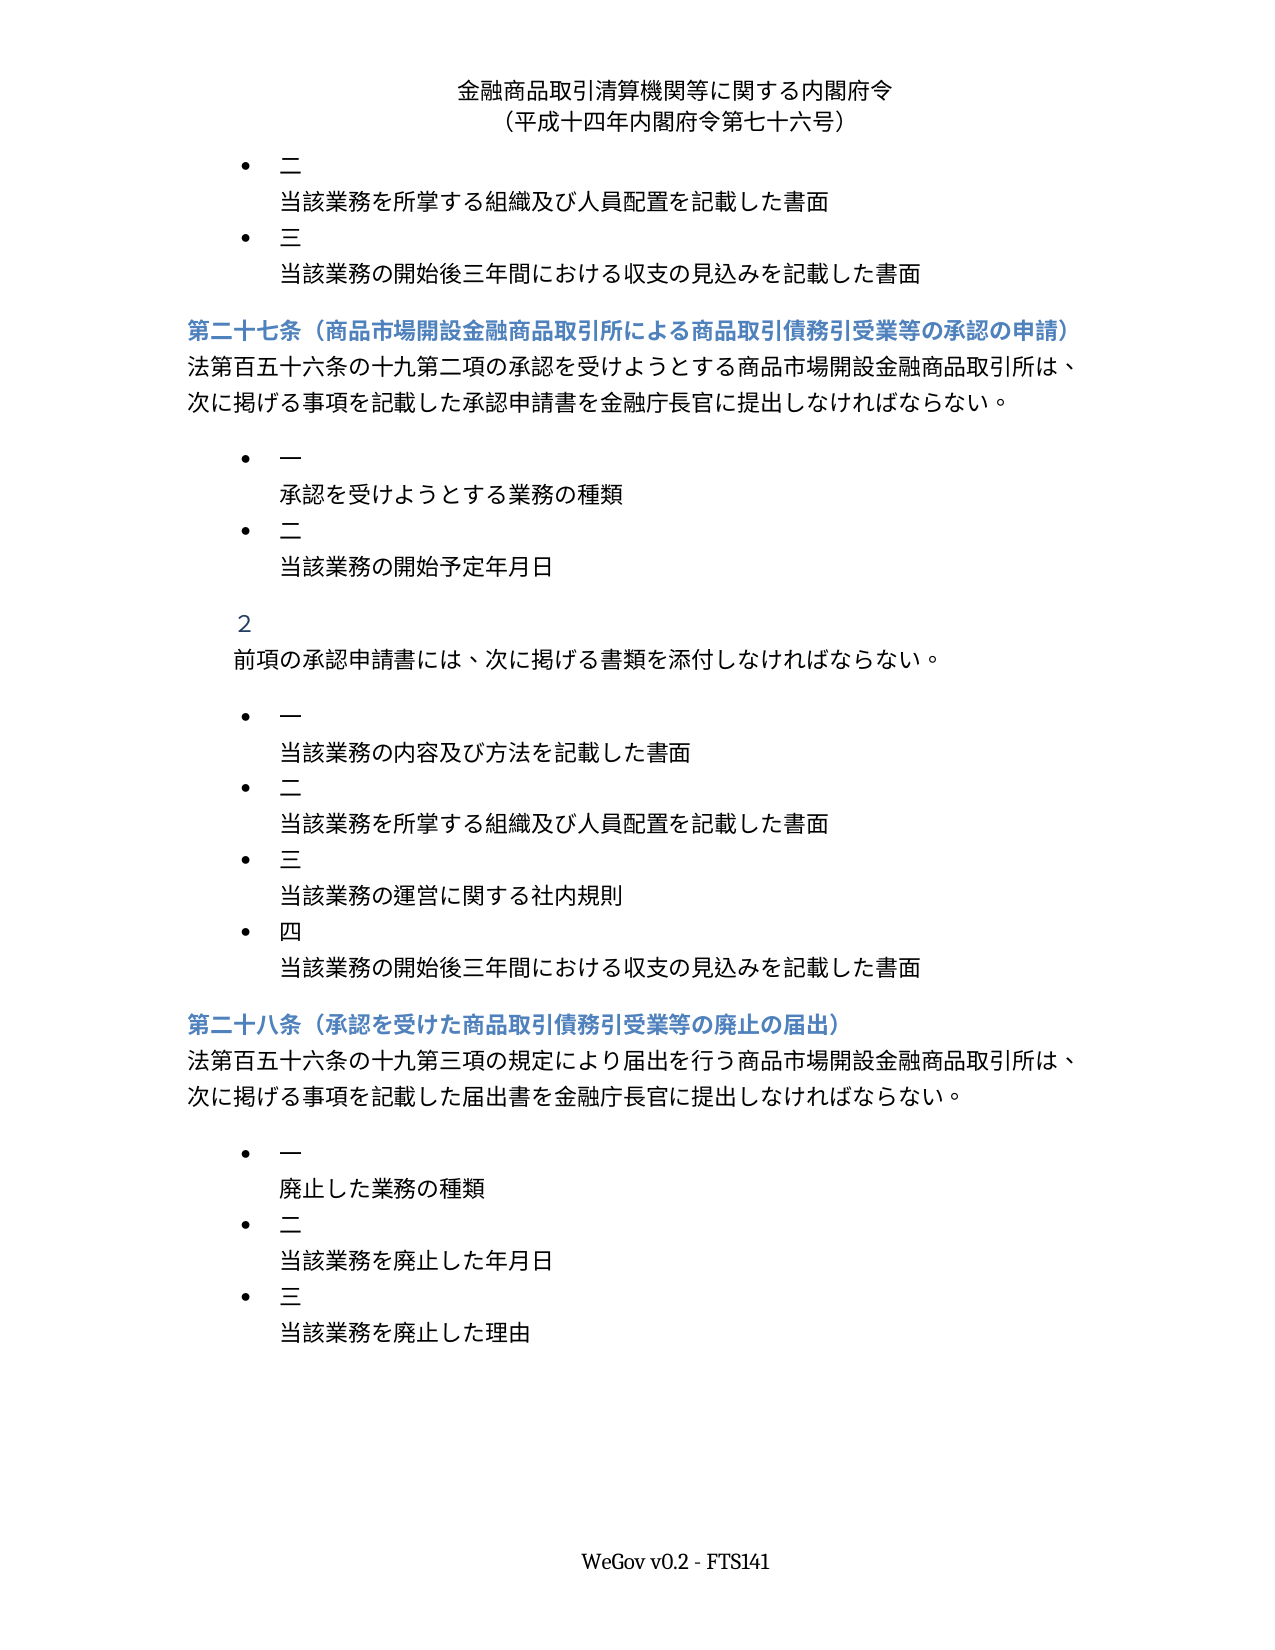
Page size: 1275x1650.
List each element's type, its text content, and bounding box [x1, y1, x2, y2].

list 二 当該業務を廃止した年月日 [242, 1209, 1087, 1277]
subtitle ２ [233, 608, 1087, 639]
list 四 当該業務の開始後三年間における収支の見込みを記載した書面 [242, 916, 1087, 983]
subtitle 第二十七条（商品市場開設金融商品取引所による商品取引債務引受業等の承認の申請） [187, 314, 1087, 346]
list 二 当該業務の開始予定年月日 [242, 515, 1087, 582]
list 二 当該業務を所掌する組織及び人員配置を記載した書面 [242, 150, 1087, 217]
text 法第百五十六条の十九第三項の規定により届出を行う商品市場開設金融商品取引所は、次に掲げる事項を記載した届出書を金融庁長官に提出しなければならない。 [187, 1045, 1087, 1112]
text 前項の承認申請書には、次に掲げる書類を添付しなければならない。 [233, 644, 1087, 675]
list 三 当該業務の運営に関する社内規則 [242, 844, 1087, 911]
text 法第百五十六条の十九第二項の承認を受けようとする商品市場開設金融商品取引所は、次に掲げる事項を記載した承認申請書を金融庁長官に提出しなければならない。 [187, 351, 1087, 418]
list 二 当該業務を所掌する組織及び人員配置を記載した書面 [242, 772, 1087, 839]
list 一 承認を受けようとする業務の種類 [242, 443, 1087, 510]
list 一 廃止した業務の種類 [242, 1137, 1087, 1205]
list 三 当該業務を廃止した理由 [242, 1281, 1087, 1348]
list 一 当該業務の内容及び方法を記載した書面 [242, 701, 1087, 768]
subtitle 第二十八条（承認を受けた商品取引債務引受業等の廃止の届出） [187, 1009, 1087, 1040]
list 三 当該業務の開始後三年間における収支の見込みを記載した書面 [242, 222, 1087, 289]
